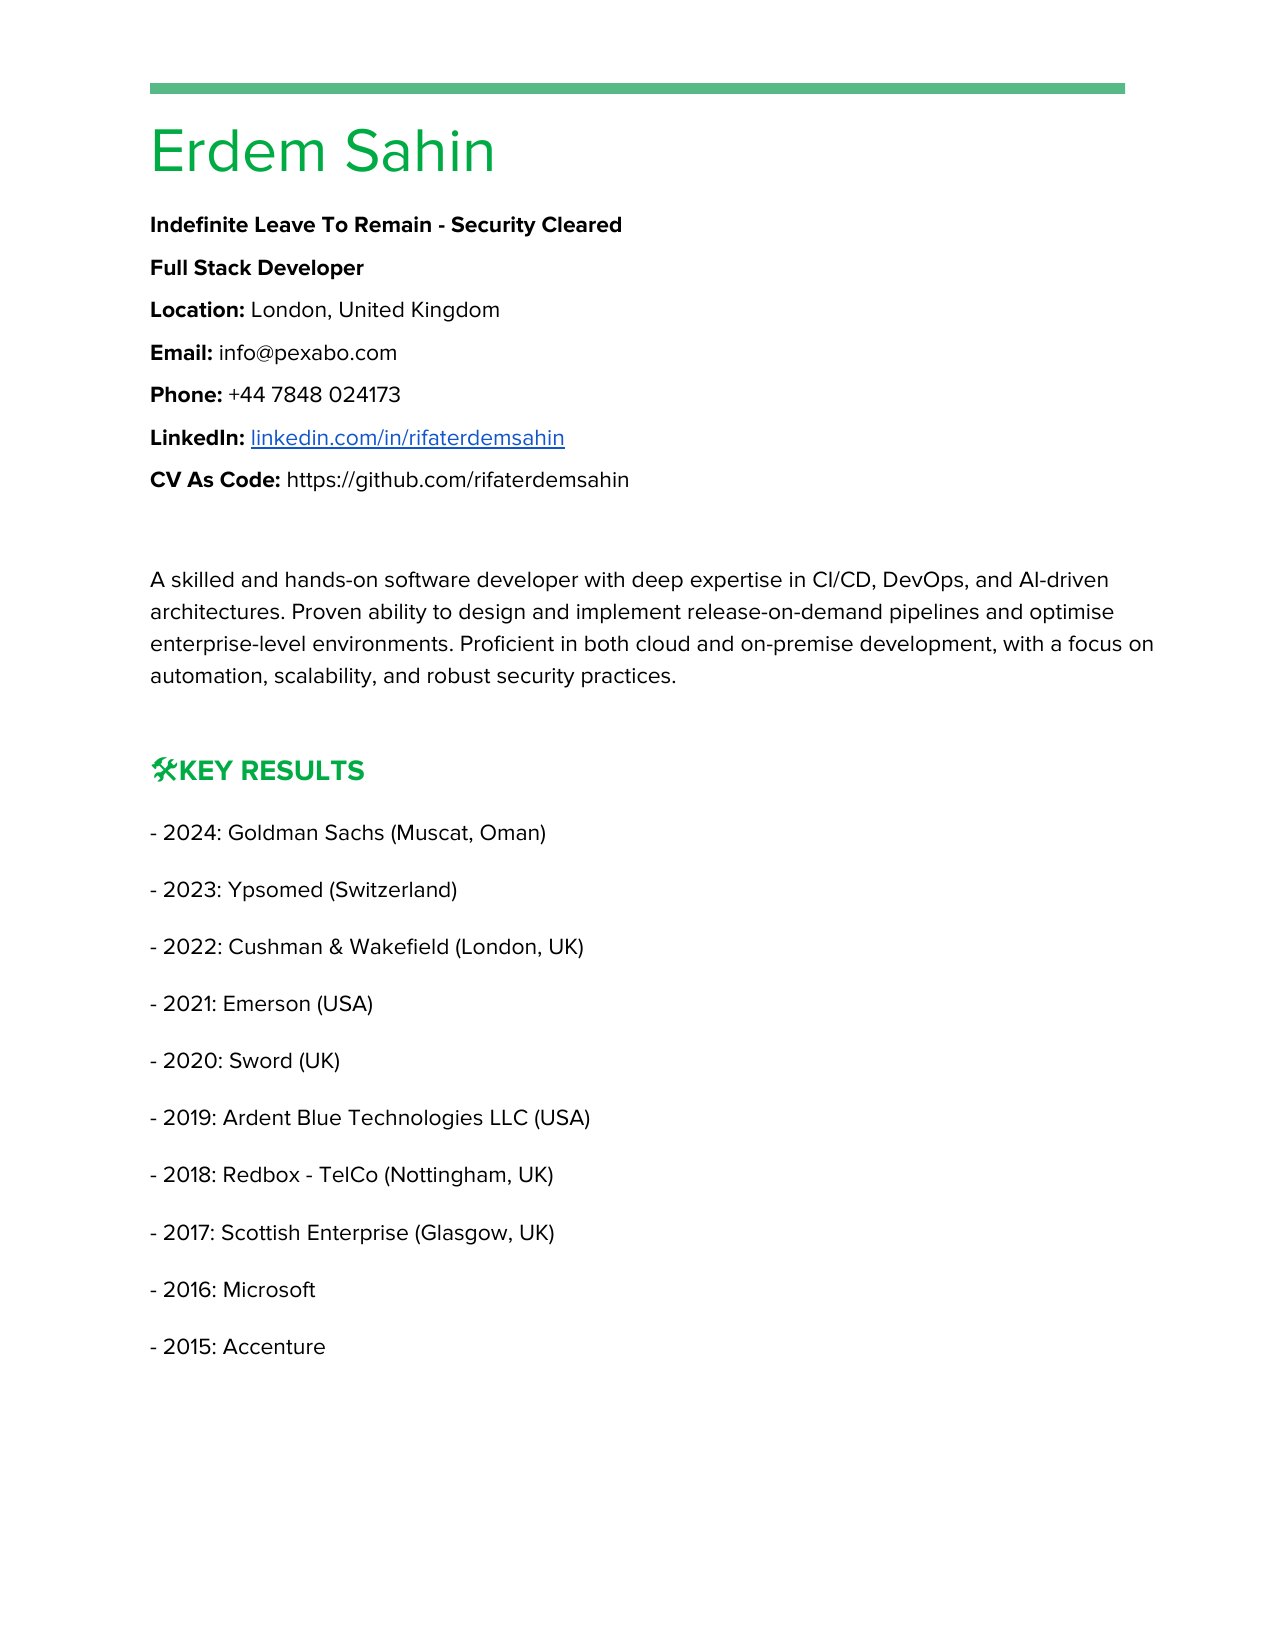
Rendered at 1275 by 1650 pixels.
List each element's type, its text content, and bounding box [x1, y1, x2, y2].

text Indefinite Leave To Remain - Security Cleared [150, 211, 1196, 239]
text Email: info@pexabo.com [150, 339, 1196, 367]
title Erdem Sahin [150, 113, 1196, 189]
subtitle 🛠️KEY RESULTS [150, 753, 1196, 789]
text - 2023: Ypsomed (Switzerland) [150, 876, 1196, 904]
picture [150, 83, 1125, 94]
text Location: London, United Kingdom [150, 296, 1196, 324]
text - 2017: Scottish Enterprise (Glasgow, UK) [150, 1219, 1196, 1247]
text - 2024: Goldman Sachs (Muscat, Oman) [150, 819, 1196, 847]
text CV As Code: https://github.com/rifaterdemsahin [150, 466, 1196, 494]
text - 2015: Accenture [150, 1333, 1196, 1361]
text - 2016: Microsoft [150, 1276, 1196, 1304]
text - 2020: Sword (UK) [150, 1048, 1196, 1076]
text - 2022: Cushman & Wakefield (London, UK) [150, 933, 1196, 961]
text - 2018: Redbox - TelCo (Nottingham, UK) [150, 1162, 1196, 1190]
text - 2021: Emerson (USA) [150, 991, 1196, 1018]
text LinkedIn: linkedin.com/in/rifaterdemsahin [150, 424, 1196, 452]
text Phone: +44 7848 024173 [150, 381, 1196, 409]
text A skilled and hands-on software developer with deep expertise in CI/CD, DevOps, and AI-driven architectures. Proven ability to design and implement release-on-demand pipelines and optimise enterprise-level environments. Proficient in both cloud and on-premise development, with a focus on automation, scalability, and robust security practices. [150, 566, 1196, 690]
text Full Stack Developer [150, 254, 1196, 282]
text - 2019: Ardent Blue Technologies LLC (USA) [150, 1105, 1196, 1133]
